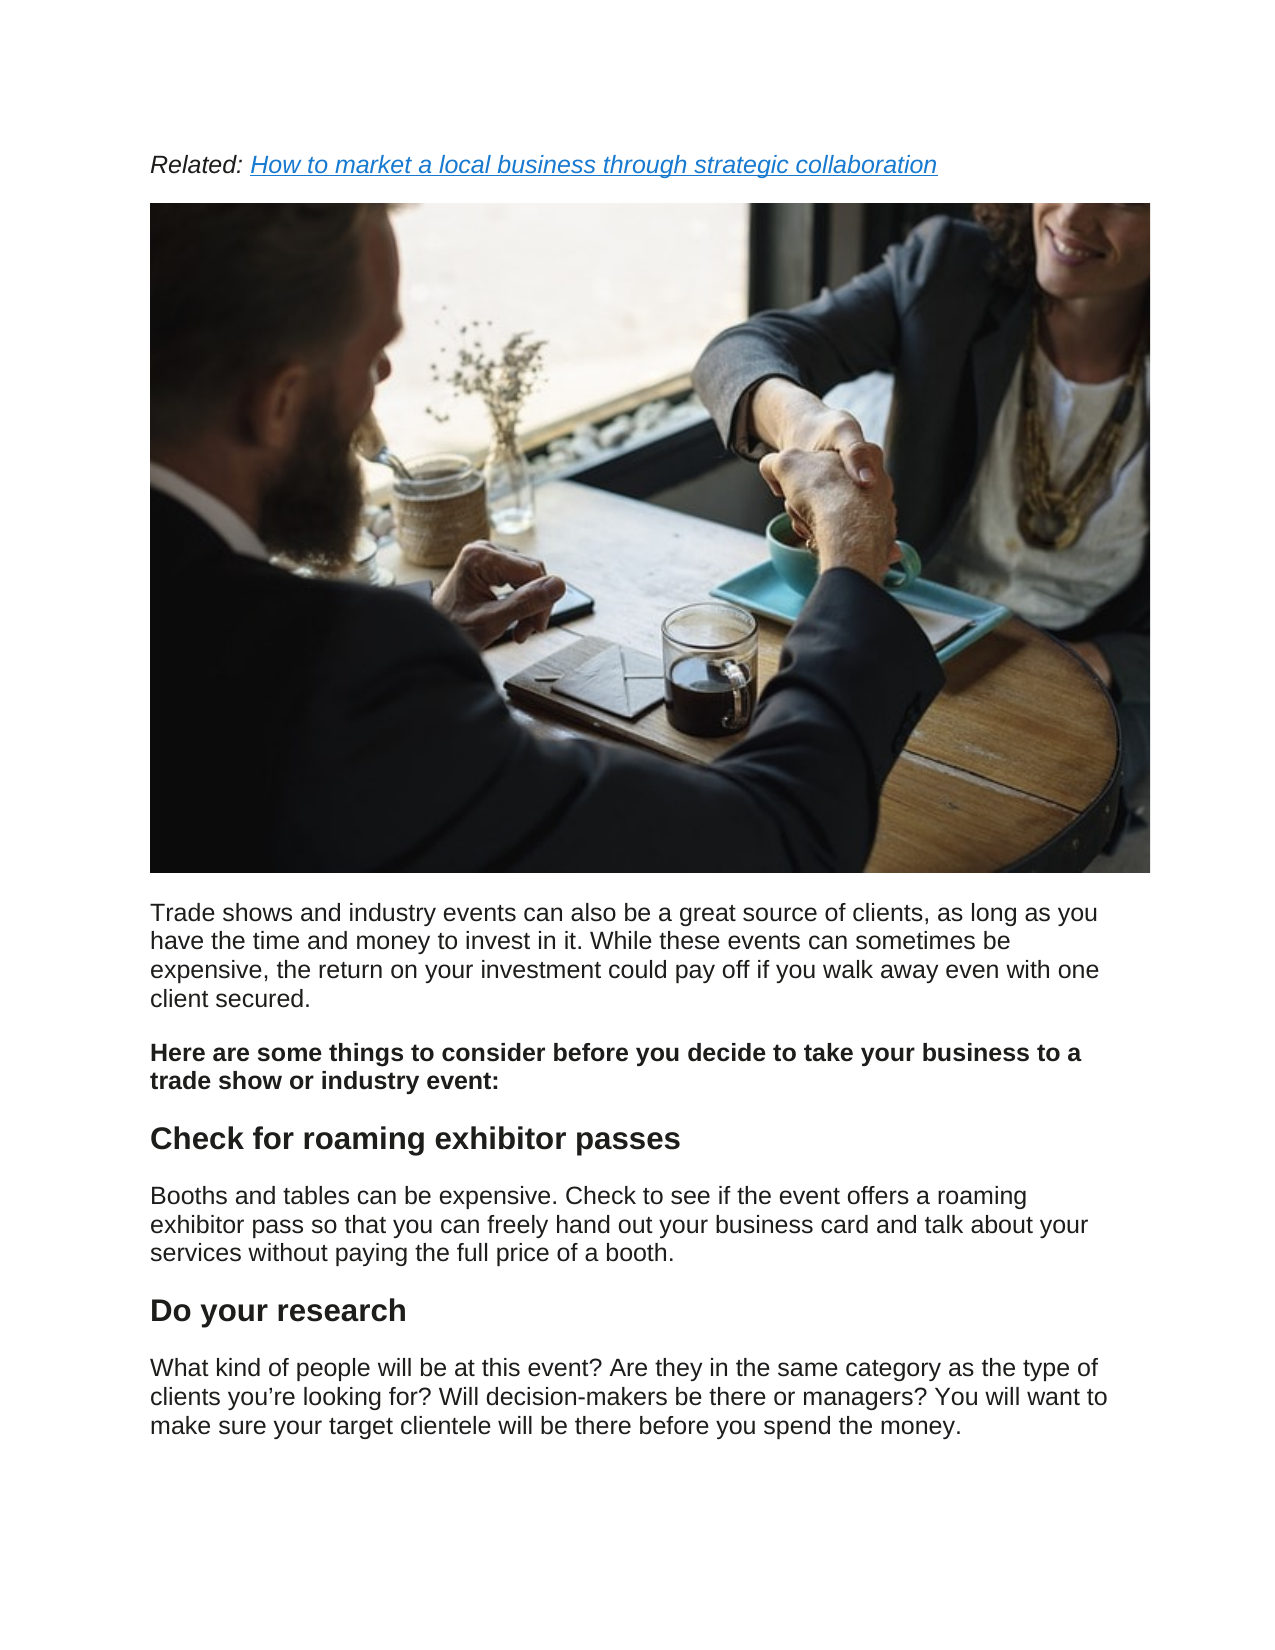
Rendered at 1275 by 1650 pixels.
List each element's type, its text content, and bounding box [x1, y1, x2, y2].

picture [150, 203, 1150, 873]
text What kind of people will be at this event? Are they in the same category as the type of clients you’re looking for? Will decision-makers be there or managers? You will want to make sure your target clientele will be there before you spend the money. [150, 1353, 1125, 1439]
text Check for roaming exhibitor passes [150, 1120, 1125, 1156]
text Related: How to market a local business through strategic collaboration [150, 150, 1125, 179]
text Do your research [150, 1292, 1125, 1328]
text Trade shows and industry events can also be a great source of clients, as long as you have the time and money to invest in it. While these events can sometimes be expensive, the return on your investment could pay off if you walk away even with one client secured. [150, 897, 1125, 1012]
text Here are some things to consider before you decide to take your business to a trade show or industry event: [150, 1037, 1125, 1095]
text Booths and tables can be expensive. Check to see if the event offers a roaming exhibitor pass so that you can freely hand out your business card and talk about your services without paying the full price of a booth. [150, 1181, 1125, 1267]
